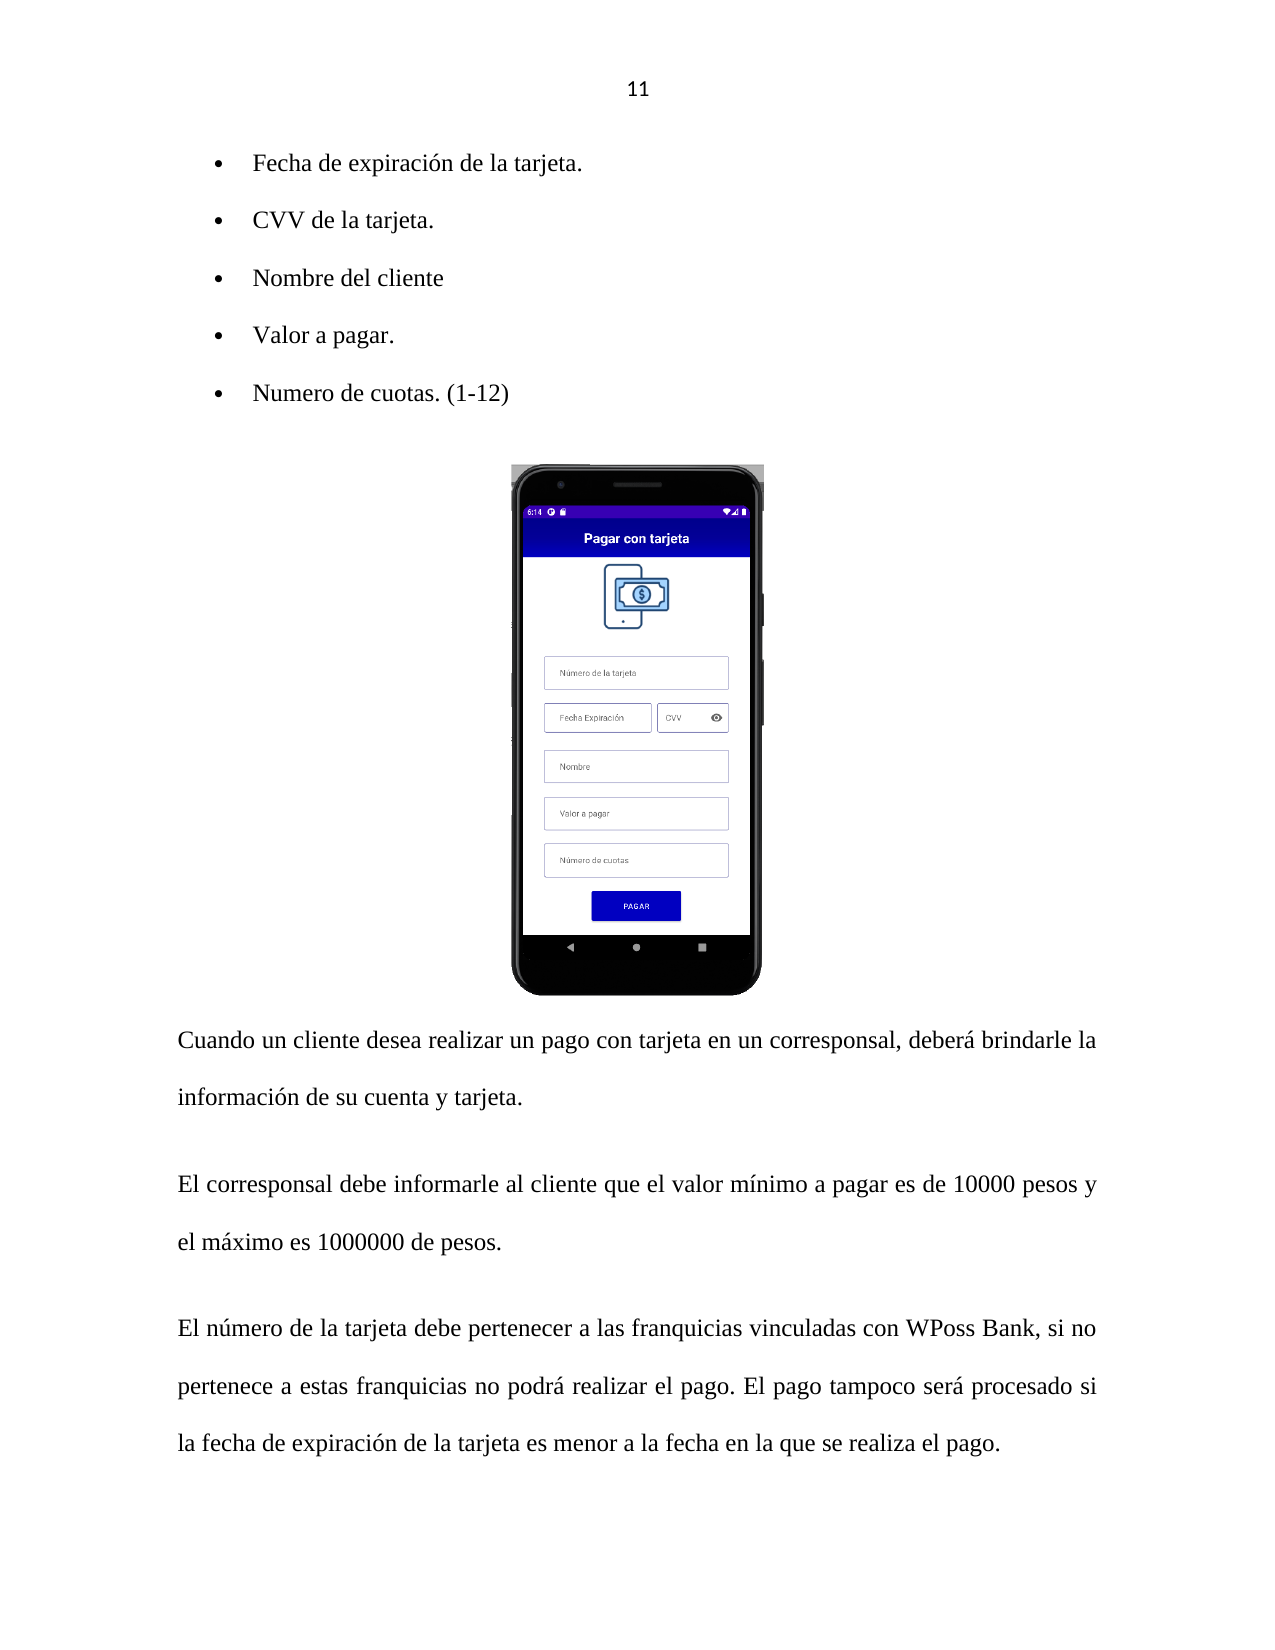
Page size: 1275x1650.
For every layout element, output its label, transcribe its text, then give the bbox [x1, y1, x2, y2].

text Cuando un cliente desea realizar un pago con tarjeta en un corresponsal, deberá brindarle la información de su cuenta y tarjeta. [177, 1025, 1098, 1111]
text El corresponsal debe informarle al cliente que el valor mínimo a pagar es de 10000 pesos y el máximo es 1000000 de pesos. [177, 1169, 1098, 1255]
list CVV de la tarjeta. [215, 205, 1098, 234]
list Valor a pagar. [215, 320, 1098, 349]
list Nombre del cliente [215, 263, 1098, 291]
list Numero de cuotas. (1-12) [215, 378, 1098, 406]
list Fecha de expiración de la tarjeta. [215, 148, 1098, 176]
picture [511, 464, 764, 996]
text El número de la tarjeta debe pertenecer a las franquicias vinculadas con WPoss Bank, si no pertenece a estas franquicias no podrá realizar el pago. El pago tampoco será procesado si la fecha de expiración de la tarjeta es menor a la fecha en la que se realiza el pago. [177, 1313, 1098, 1457]
